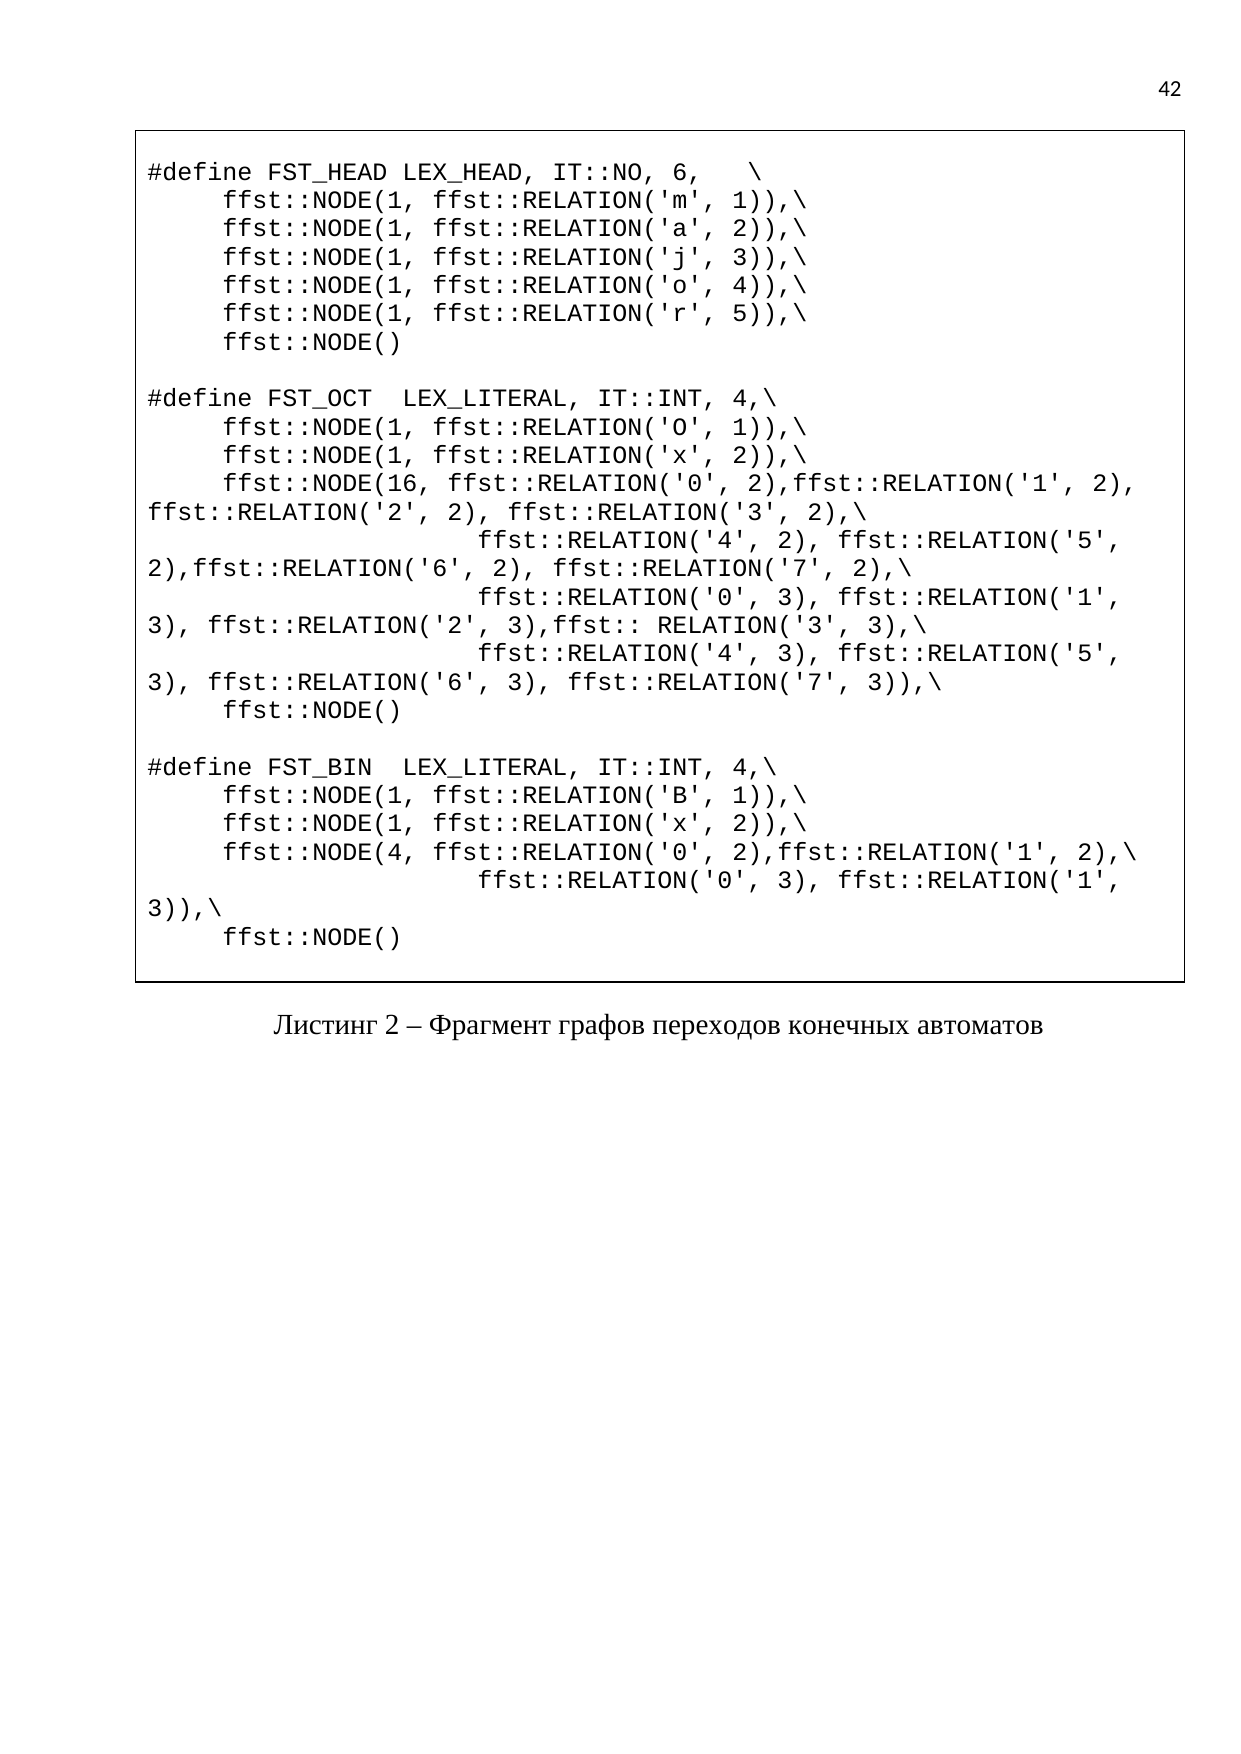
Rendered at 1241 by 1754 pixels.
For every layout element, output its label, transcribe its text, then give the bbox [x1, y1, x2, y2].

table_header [136, 131, 1184, 981]
text Листинг 2 – Фрагмент графов переходов конечных автоматов [136, 1007, 1181, 1041]
